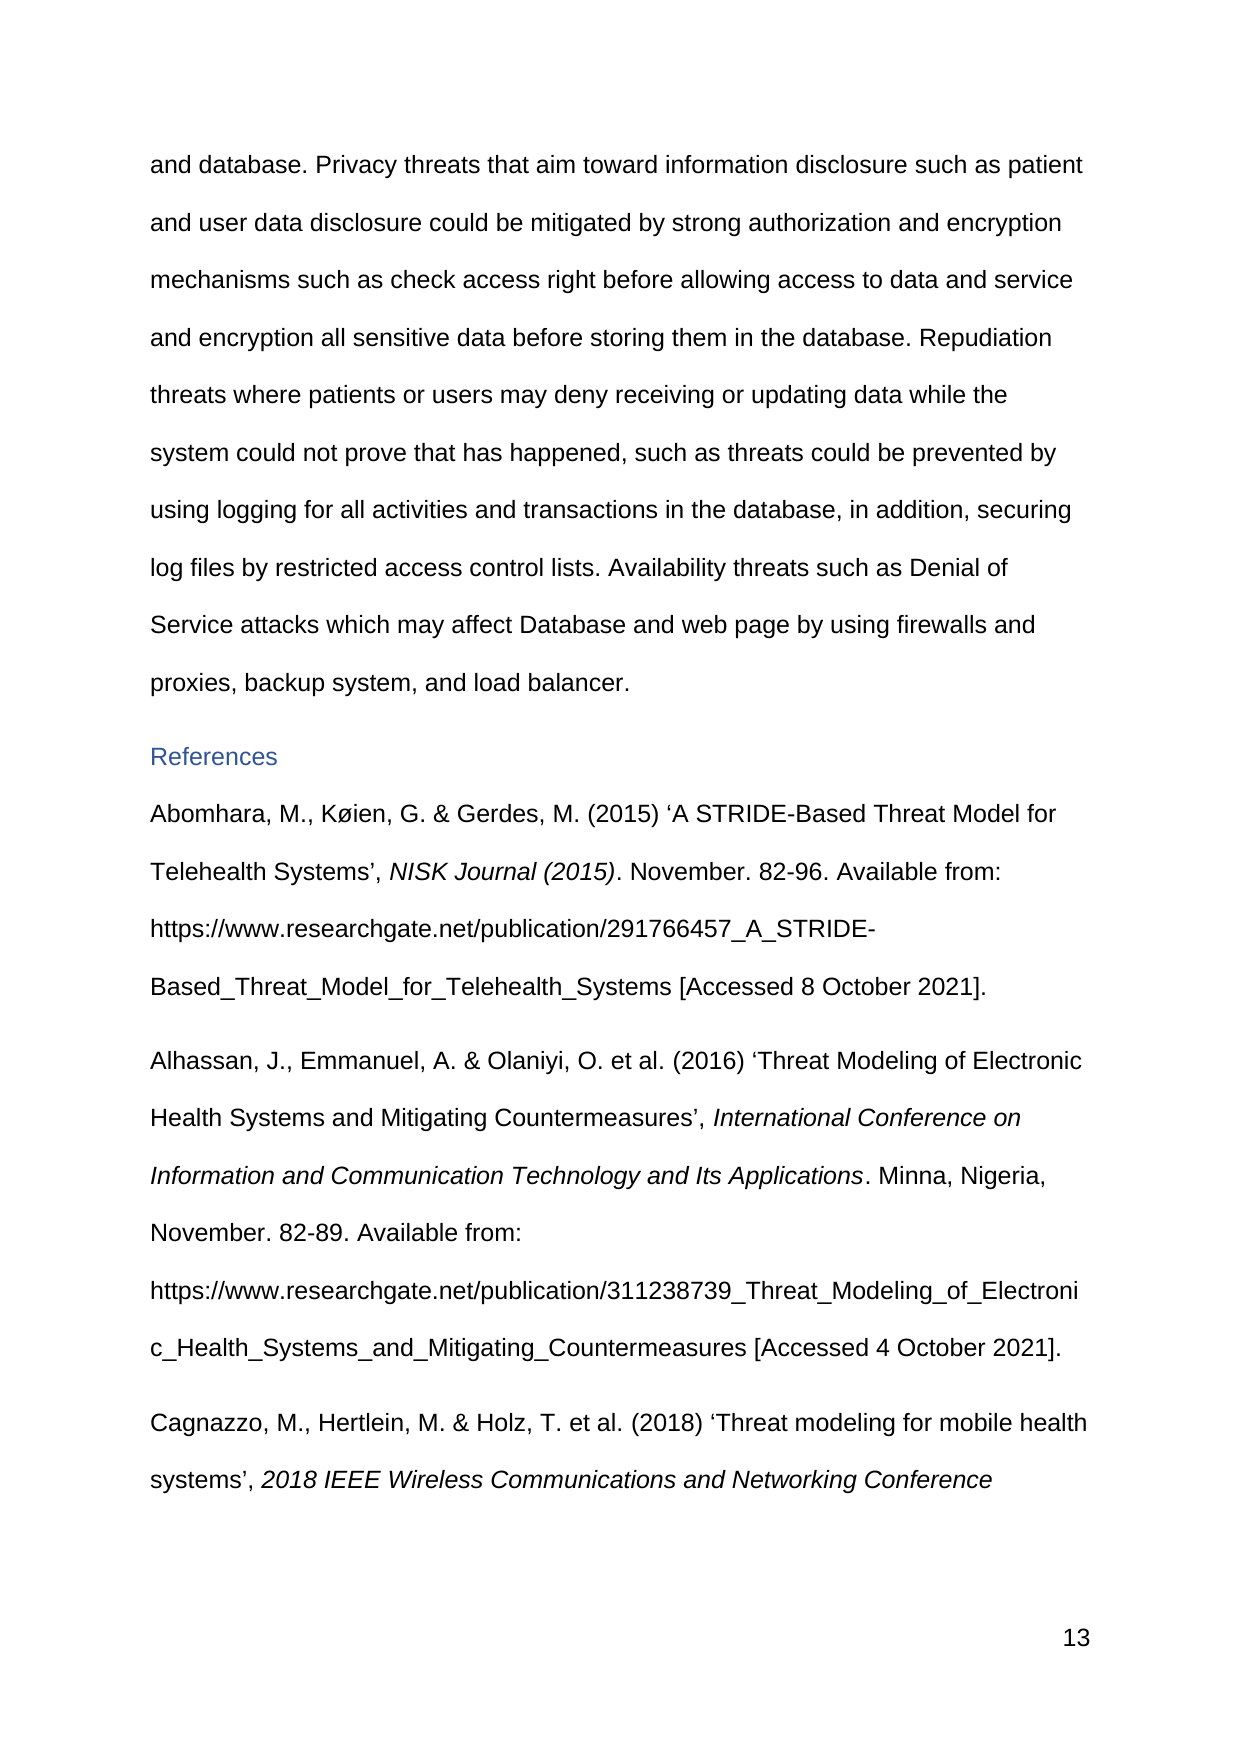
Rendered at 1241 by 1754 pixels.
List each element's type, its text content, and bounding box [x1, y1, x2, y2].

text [150, 1407, 1090, 1494]
text Alhassan, J., Emmanuel, A. & Olaniyi, O. et al. (2016) ‘Threat Modeling of Electronic Health Systems and Mitigating Countermeasures’, International Conference on Information and Communication Technology and Its Applications. Minna, Nigeria, November. 82-89. Available from: https://www.researchgate.net/publication/311238739_Threat_Modeling_of_Electronic_Health_Systems_and_Mitigating_Countermeasures [Accessed 4 October 2021]. [150, 1046, 1090, 1362]
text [150, 150, 1090, 696]
text Abomhara, M., Køien, G. & Gerdes, M. (2015) ‘A STRIDE-Based Threat Model for Telehealth Systems’, NISK Journal (2015). November. 82-96. Available from: https://www.researchgate.net/publication/291766457_A_STRIDE-Based_Threat_Model_for_Telehealth_Systems [Accessed 8 October 2021]. [150, 799, 1090, 1000]
subtitle References [150, 742, 1090, 770]
